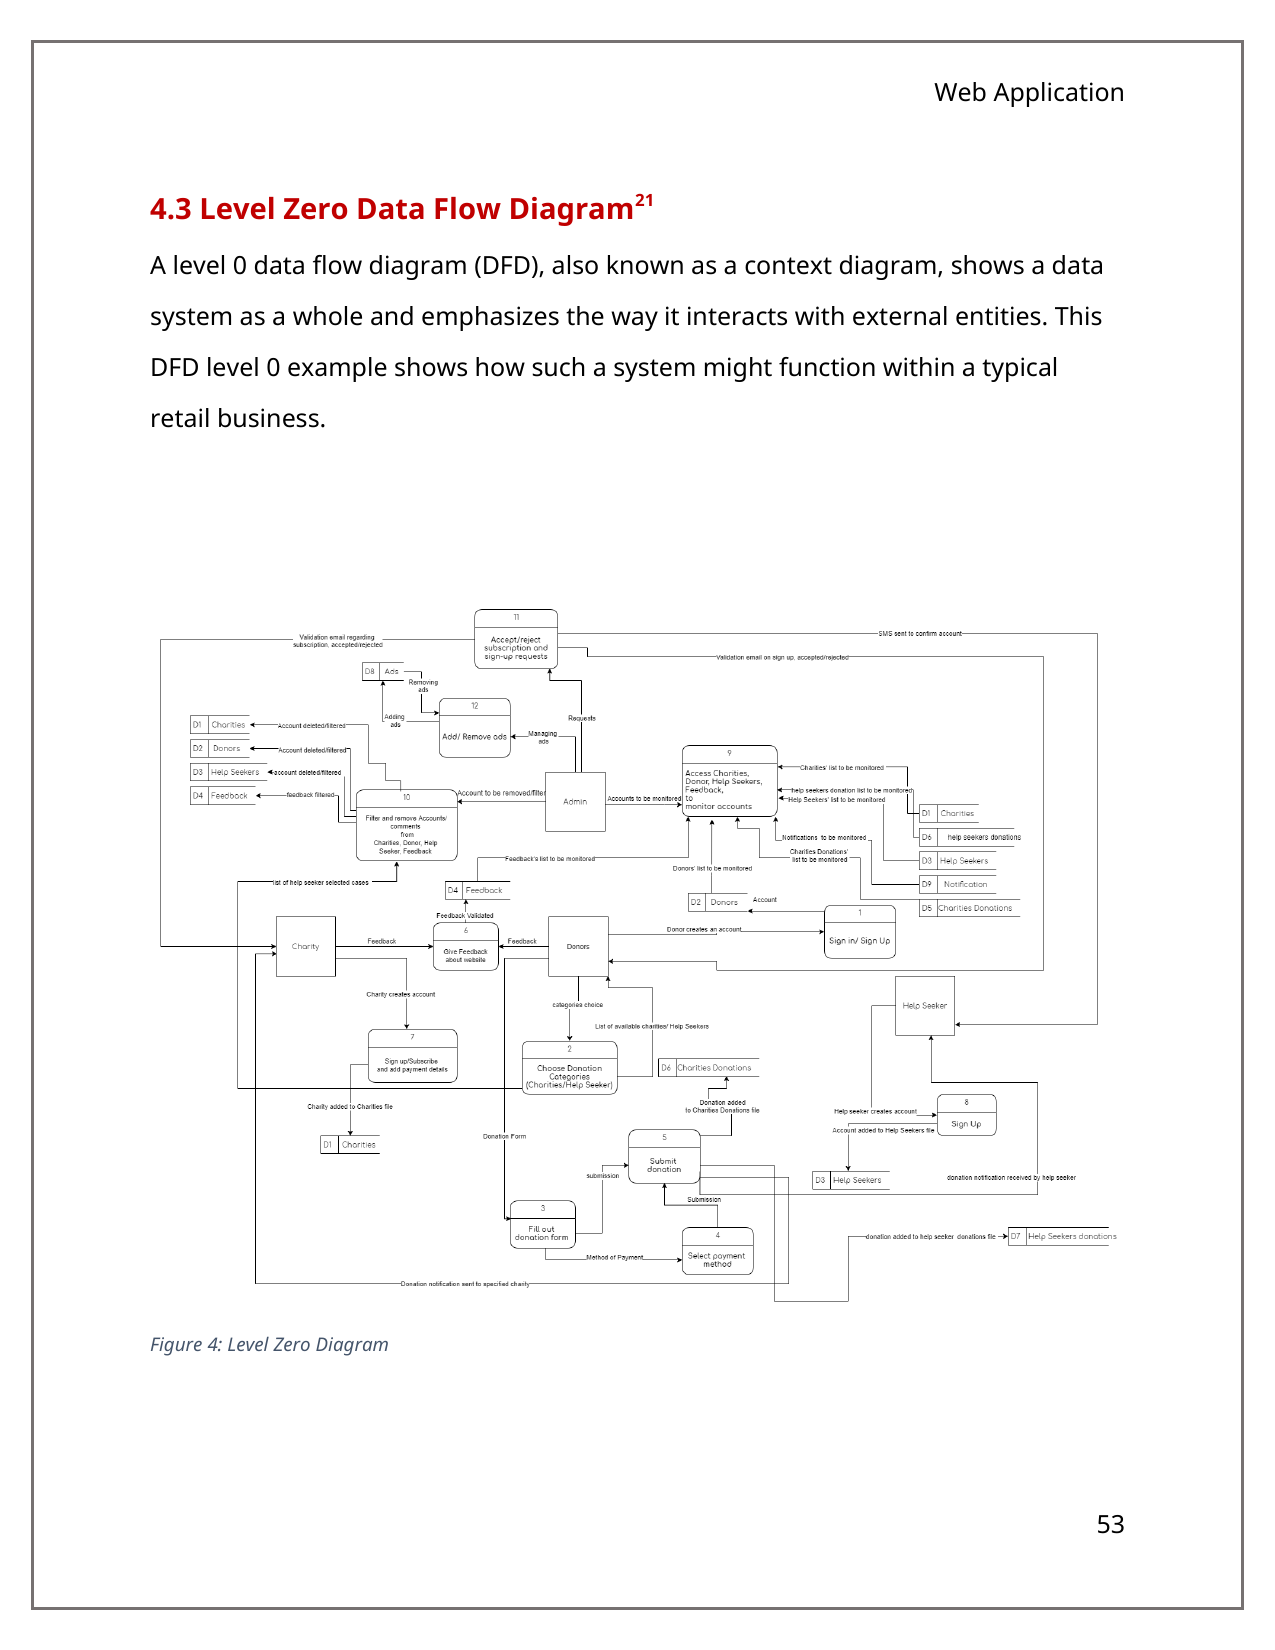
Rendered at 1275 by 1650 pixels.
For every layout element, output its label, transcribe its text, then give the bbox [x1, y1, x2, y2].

text A level 0 data flow diagram (DFD), also known as a context diagram, shows a data system as a whole and emphasizes the way it interacts with external entities. This DFD level 0 example shows how such a system might function within a typical retail business. [150, 248, 1125, 435]
subtitle 4.3 Level Zero Data Flow Diagram [150, 188, 1125, 228]
picture [150, 603, 1125, 1312]
